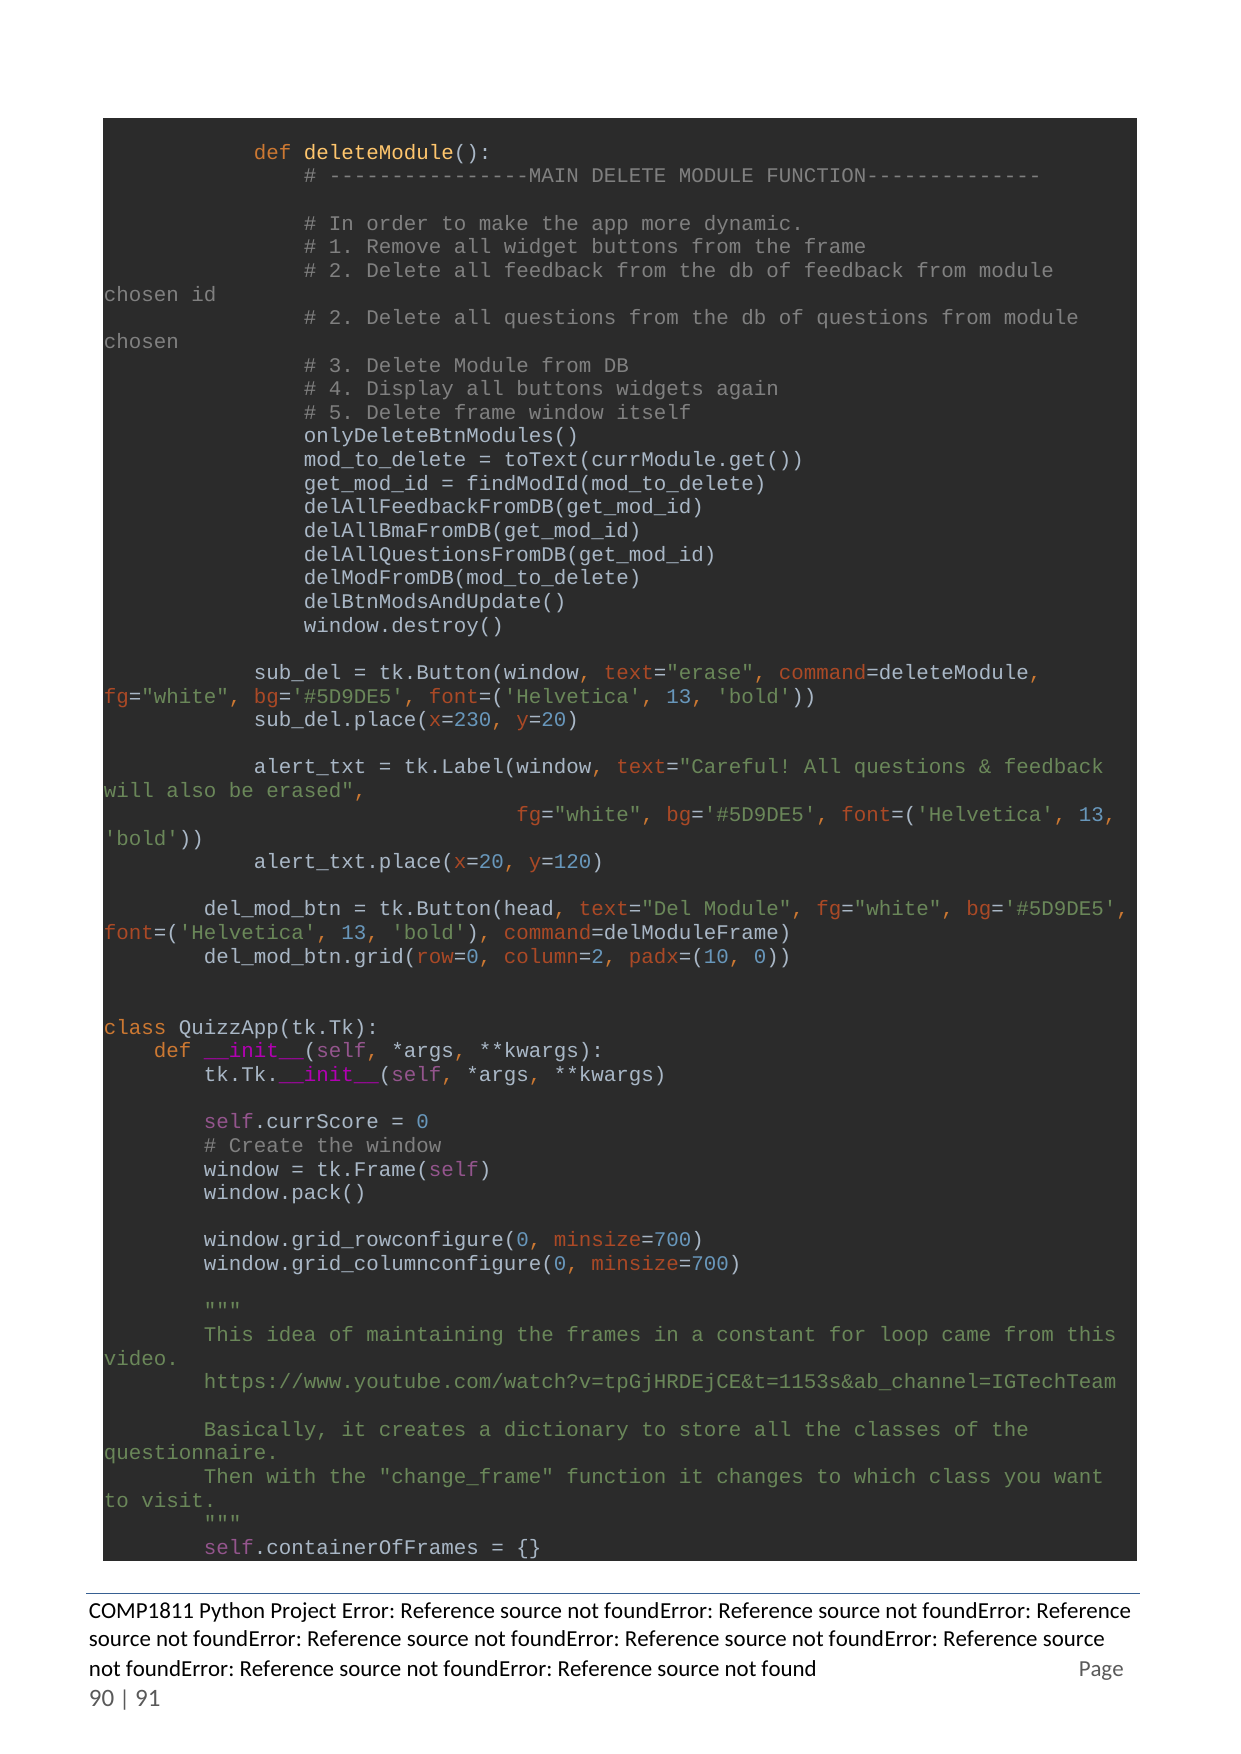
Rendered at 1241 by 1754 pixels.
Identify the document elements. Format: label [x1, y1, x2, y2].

text [103, 118, 1137, 1561]
